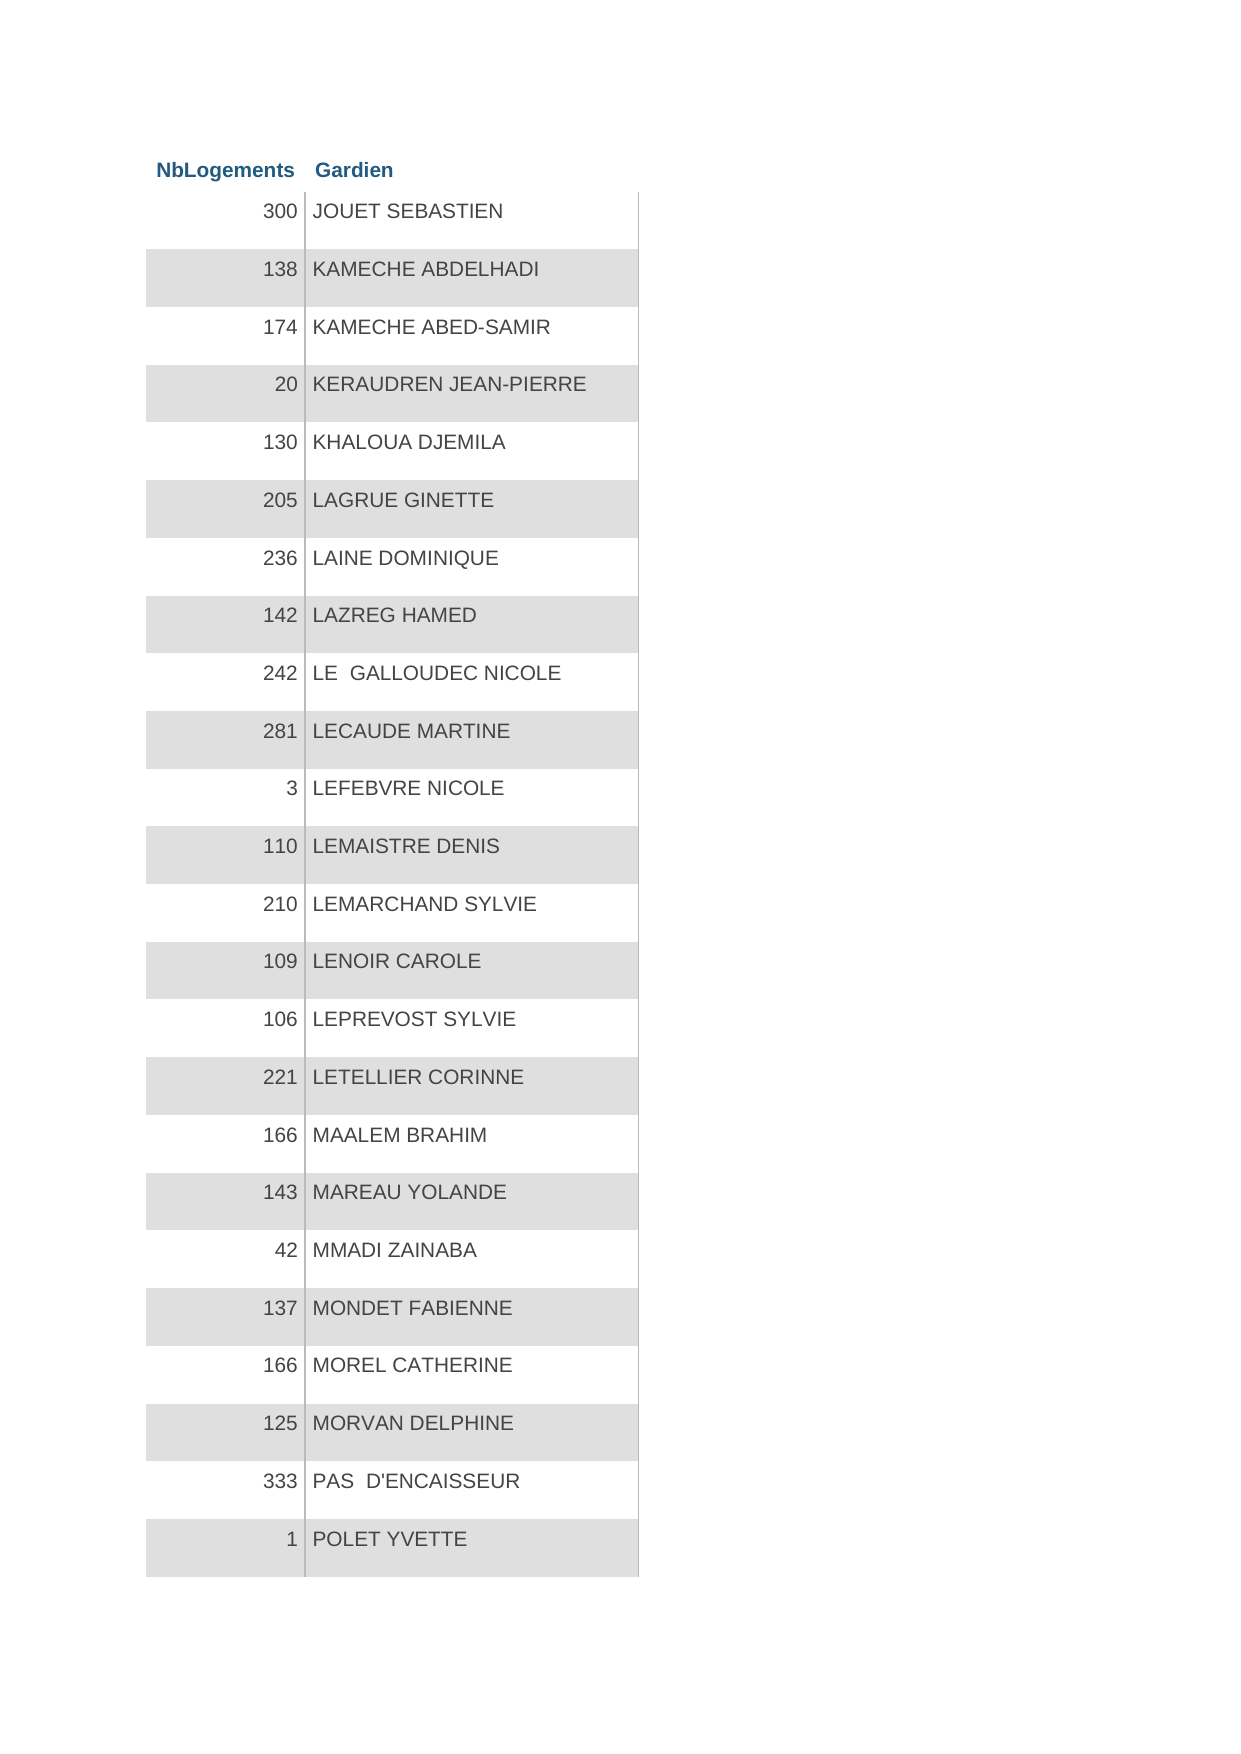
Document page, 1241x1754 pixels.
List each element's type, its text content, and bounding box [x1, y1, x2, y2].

table_cell LEMARCHAND SYLVIE [306, 884, 638, 942]
table_cell LAINE DOMINIQUE [306, 538, 638, 596]
table_cell 210 [146, 884, 304, 942]
table_cell MONDET FABIENNE [306, 1288, 638, 1346]
table_header NbLogements [146, 148, 304, 192]
table_cell LE GALLOUDEC NICOLE [306, 653, 638, 711]
table_cell 143 [146, 1173, 304, 1230]
table_cell 42 [146, 1230, 304, 1288]
table_cell 125 [146, 1404, 304, 1461]
table_cell LEPREVOST SYLVIE [306, 1000, 638, 1057]
table_cell 333 [146, 1461, 304, 1519]
table_cell LAZREG HAMED [306, 596, 638, 653]
table_cell MAREAU YOLANDE [306, 1173, 638, 1230]
table_cell 110 [146, 826, 304, 884]
table_cell MOREL CATHERINE [306, 1346, 638, 1403]
table_header Gardien [306, 148, 638, 192]
table_cell KERAUDREN JEAN-PIERRE [306, 365, 638, 422]
table_cell 174 [146, 307, 304, 365]
table_cell 142 [146, 596, 304, 653]
table_cell 106 [146, 1000, 304, 1057]
table_cell 137 [146, 1288, 304, 1346]
table_cell 205 [146, 480, 304, 538]
table_cell 242 [146, 653, 304, 711]
table_cell LENOIR CAROLE [306, 942, 638, 999]
table_cell 236 [146, 538, 304, 596]
table_cell KAMECHE ABDELHADI [306, 249, 638, 307]
table_cell PAS D'ENCAISSEUR [306, 1461, 638, 1519]
table_cell 109 [146, 942, 304, 999]
table_cell 281 [146, 711, 304, 769]
table_cell LECAUDE MARTINE [306, 711, 638, 769]
table_cell MORVAN DELPHINE [306, 1404, 638, 1461]
table_cell LEMAISTRE DENIS [306, 826, 638, 884]
table_cell 166 [146, 1115, 304, 1173]
table_cell KHALOUA DJEMILA [306, 423, 638, 480]
table_cell 3 [146, 769, 304, 826]
table_cell 138 [146, 249, 304, 307]
table_cell 1 [146, 1519, 304, 1577]
table_cell 130 [146, 423, 304, 480]
table_cell 221 [146, 1057, 304, 1115]
table_cell LETELLIER CORINNE [306, 1057, 638, 1115]
table_cell 20 [146, 365, 304, 422]
table_cell 166 [146, 1346, 304, 1403]
table_cell KAMECHE ABED-SAMIR [306, 307, 638, 365]
table_cell LEFEBVRE NICOLE [306, 769, 638, 826]
table_cell LAGRUE GINETTE [306, 480, 638, 538]
table_cell 300 [146, 192, 304, 249]
table_cell JOUET SEBASTIEN [306, 192, 638, 249]
table_cell POLET YVETTE [306, 1519, 638, 1577]
table_cell MMADI ZAINABA [306, 1230, 638, 1288]
table_cell MAALEM BRAHIM [306, 1115, 638, 1173]
